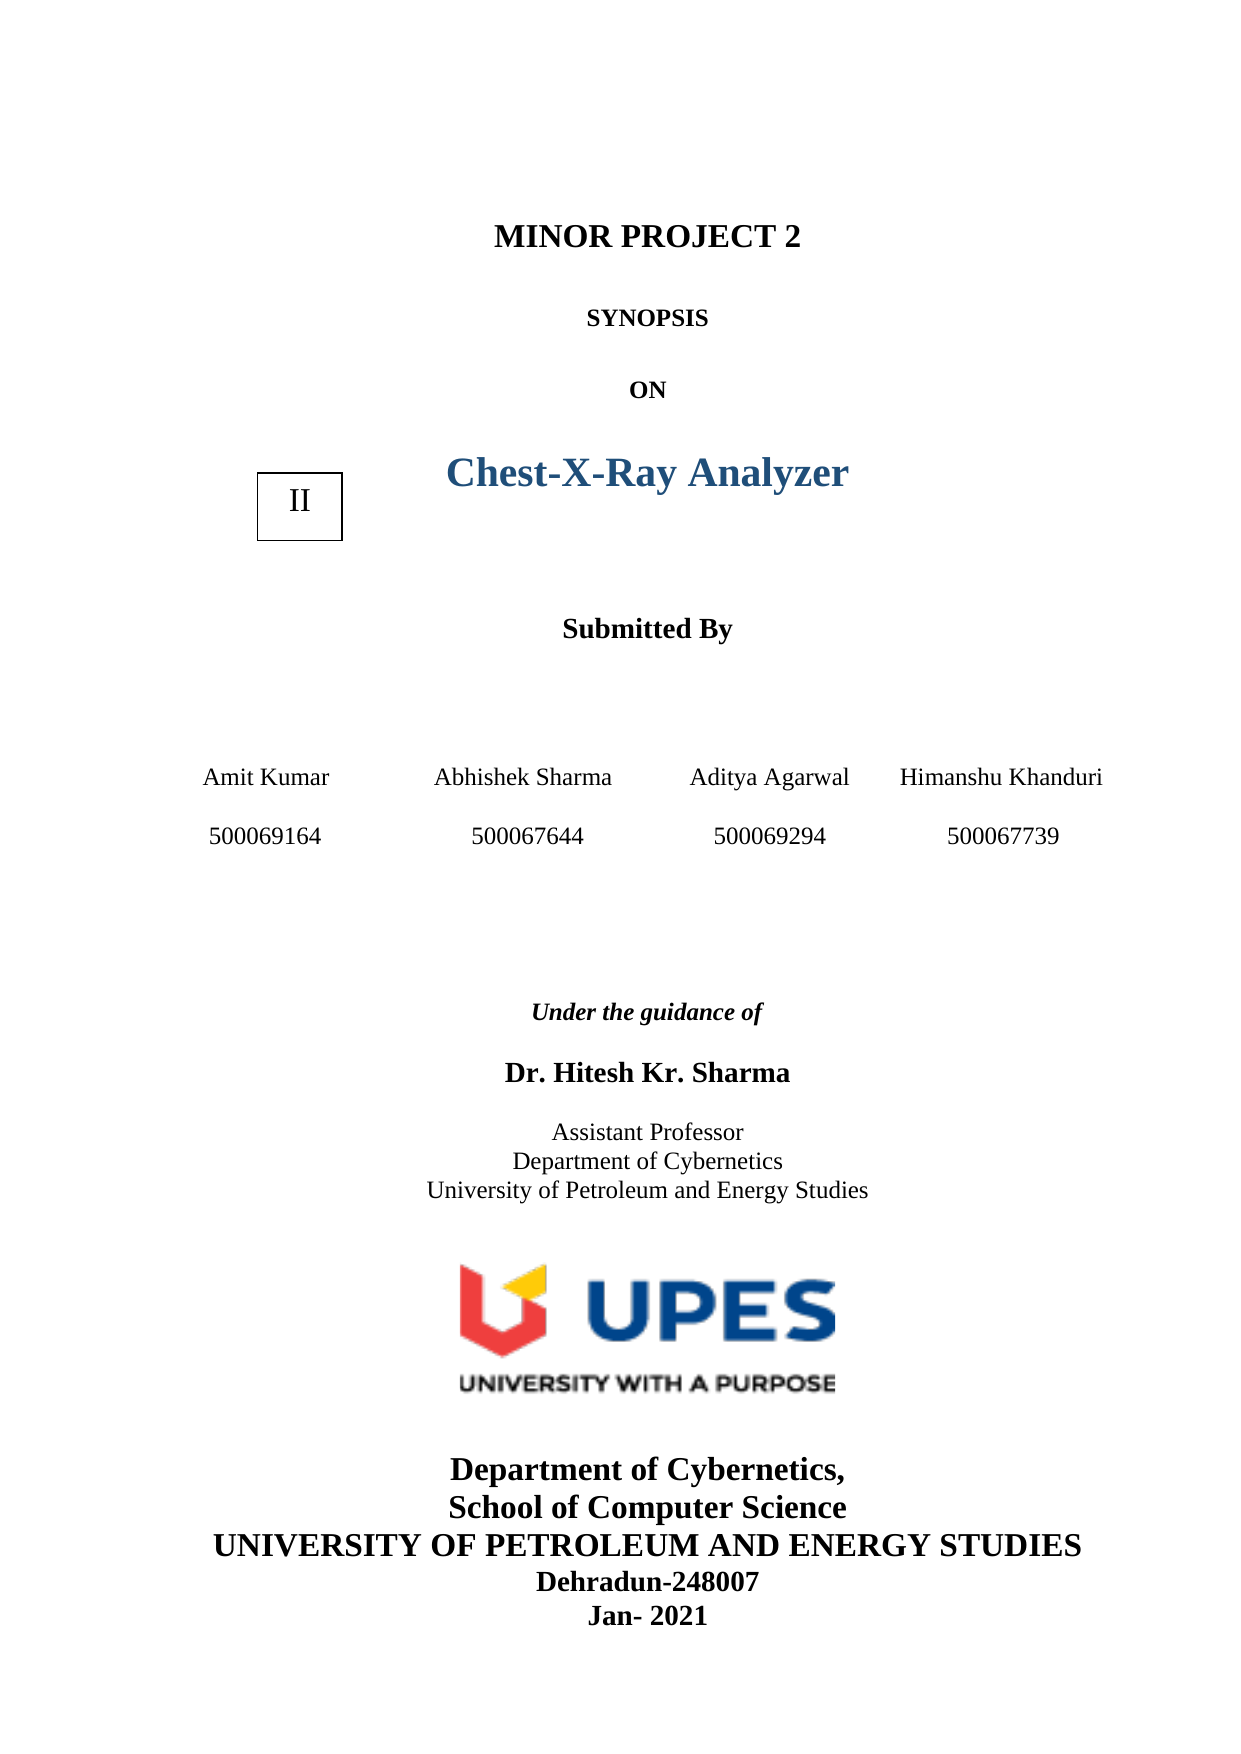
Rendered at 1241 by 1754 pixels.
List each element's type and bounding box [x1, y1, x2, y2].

picture [459, 1261, 836, 1406]
